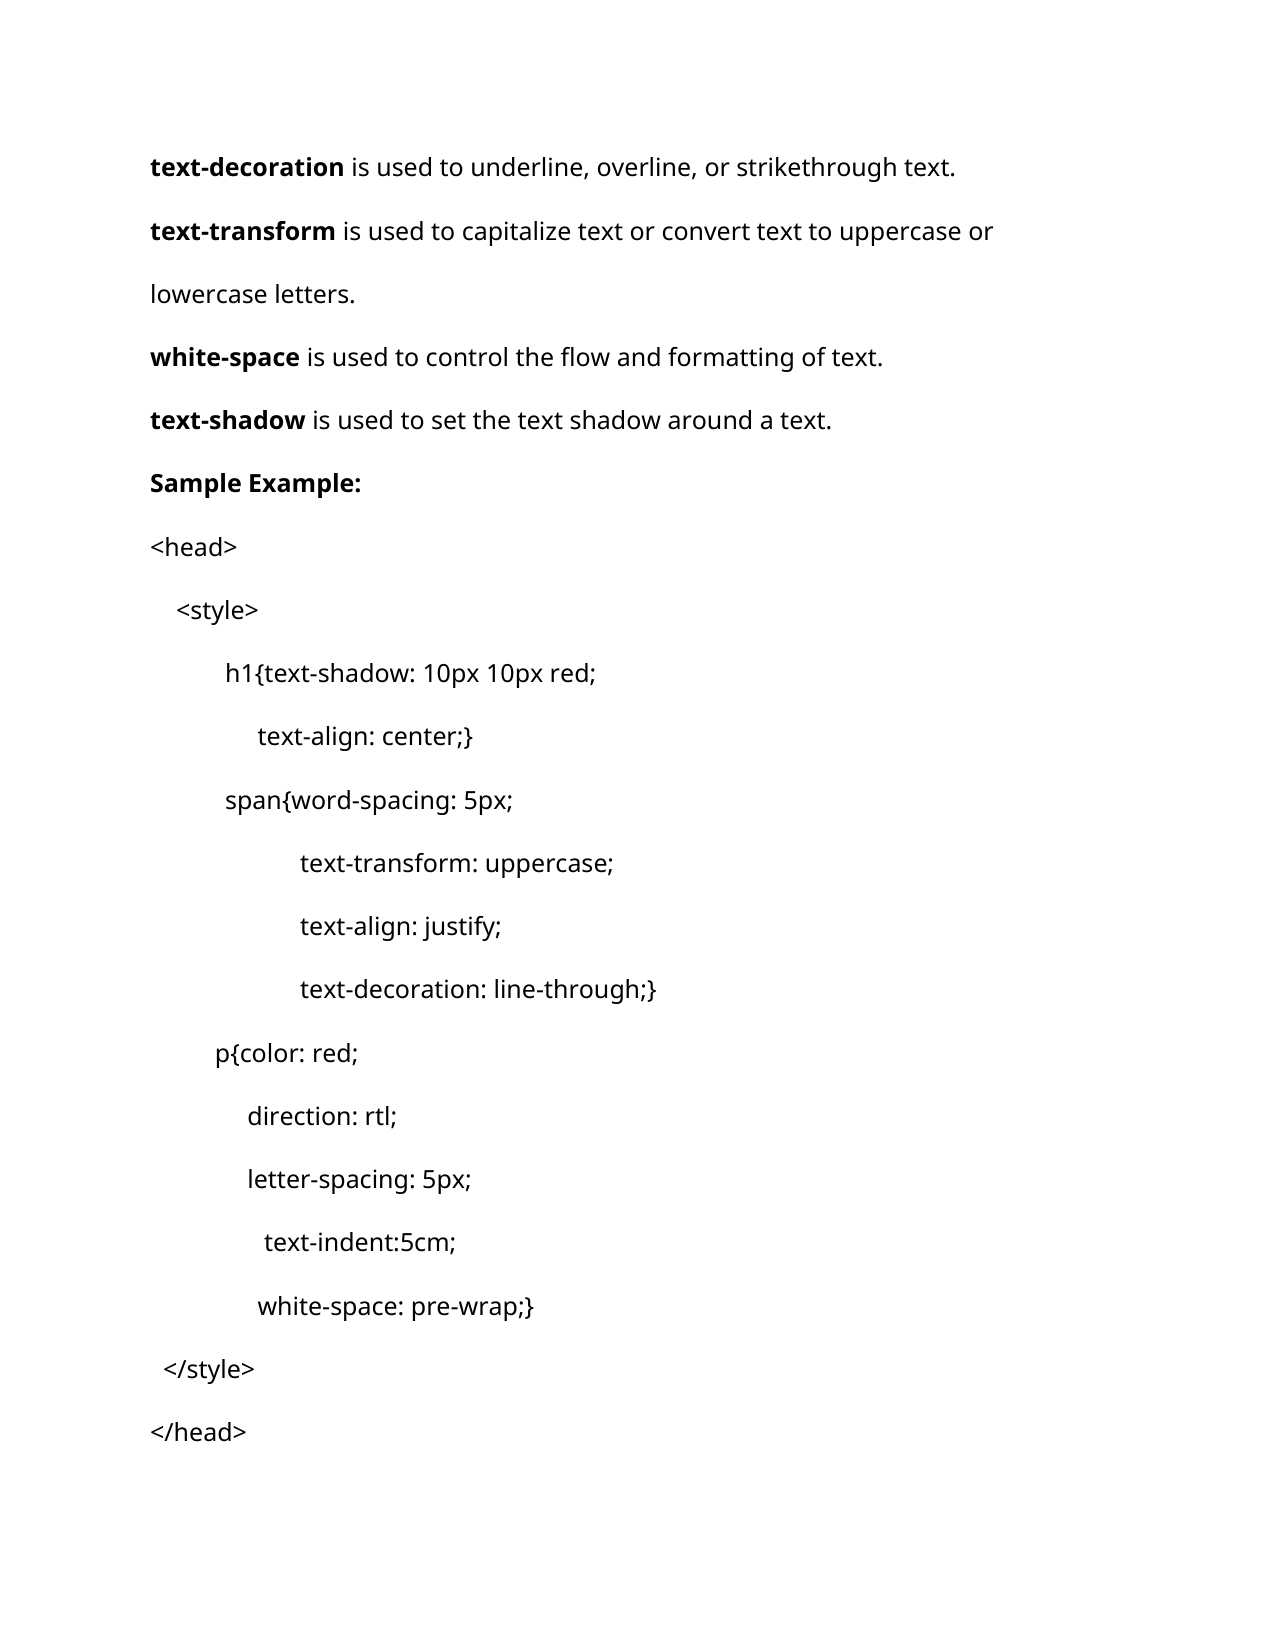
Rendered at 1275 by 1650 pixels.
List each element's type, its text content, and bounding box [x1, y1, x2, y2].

text </style> [150, 1351, 1125, 1385]
text lowercase letters. [150, 276, 1125, 311]
text <head> [150, 529, 1125, 563]
text text-decoration: line-through;} [150, 972, 1125, 1006]
text h1{text-shadow: 10px 10px red; [150, 656, 1125, 690]
text white-space is used to control the flow and formatting of text. [150, 340, 1125, 374]
text text-transform: uppercase; [150, 846, 1125, 879]
text text-decoration is used to underline, overline, or strikethrough text. [150, 150, 1125, 184]
text Sample Example: [150, 466, 1125, 500]
text </head> [150, 1414, 1125, 1449]
text text-shadow is used to set the text shadow around a text. [150, 403, 1125, 437]
text p{color: red; [150, 1035, 1125, 1069]
text <style> [150, 593, 1125, 627]
text letter-spacing: 5px; [150, 1162, 1125, 1196]
text white-space: pre-wrap;} [150, 1288, 1125, 1322]
text text-align: justify; [150, 909, 1125, 943]
text span{word-spacing: 5px; [150, 782, 1125, 816]
text text-align: center;} [150, 719, 1125, 753]
text text-indent:5cm; [150, 1225, 1125, 1259]
text direction: rtl; [150, 1098, 1125, 1132]
text text-transform is used to capitalize text or convert text to uppercase or [150, 213, 1125, 247]
